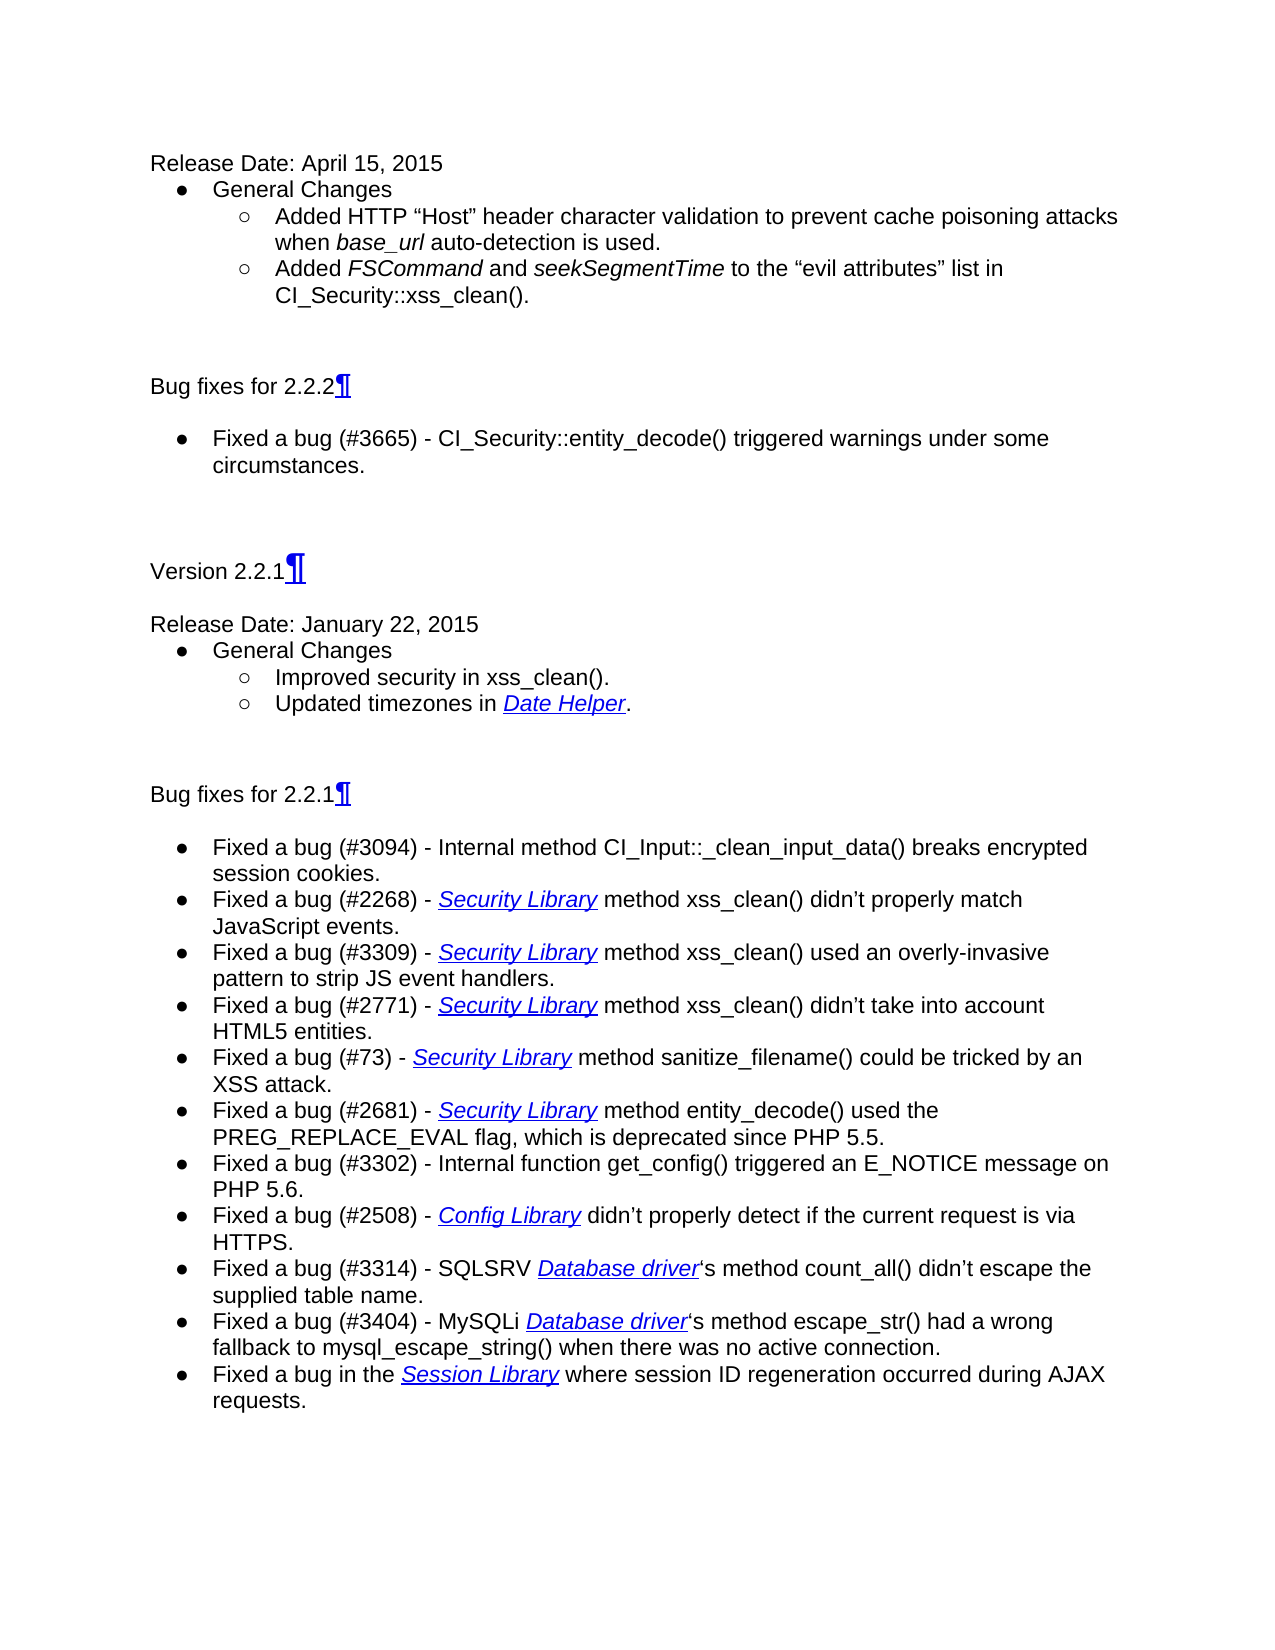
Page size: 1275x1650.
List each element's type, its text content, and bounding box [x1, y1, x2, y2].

list Fixed a bug (#2681) - Security Library method entity_decode() used the PREG_REPLACE_EVAL flag, which is deprecated since PHP 5.5. [175, 1097, 1125, 1150]
list Fixed a bug (#2508) - Config Library didn’t properly detect if the current request is via HTTPS. [175, 1202, 1125, 1255]
list Fixed a bug (#2771) - Security Library method xss_clean() didn’t take into account HTML5 entities. [175, 992, 1125, 1044]
list Added HTTP “Host” header character validation to prevent cache poisoning attacks when base_url auto-detection is used. [237, 203, 1125, 255]
text Release Date: January 22, 2015 [150, 611, 1125, 637]
list Fixed a bug (#73) - Security Library method sanitize_filename() could be tricked by an XSS attack. [175, 1044, 1125, 1097]
text Bug fixes for 2.2.1¶ [150, 775, 1125, 808]
list Fixed a bug (#3404) - MySQLi Database driver‘s method escape_str() had a wrong fallback to mysql_escape_string() when there was no active connection. [175, 1308, 1125, 1361]
text Bug fixes for 2.2.2¶ [150, 367, 1125, 400]
list Fixed a bug (#2268) - Security Library method xss_clean() didn’t properly match JavaScript events. [175, 886, 1125, 939]
list Improved security in xss_clean(). [237, 664, 1125, 690]
text Version 2.2.1¶ [150, 544, 1125, 588]
list Fixed a bug (#3094) - Internal method CI_Input::_clean_input_data() breaks encrypted session cookies. [175, 833, 1125, 886]
list Added FSCommand and seekSegmentTime to the “evil attributes” list in CI_Security::xss_clean(). [237, 255, 1125, 308]
list Updated timezones in Date Helper. [237, 690, 1125, 716]
list Fixed a bug (#3302) - Internal function get_config() triggered an E_NOTICE message on PHP 5.6. [175, 1150, 1125, 1202]
list General Changes [175, 637, 1125, 664]
text Release Date: April 15, 2015 [150, 150, 1125, 176]
list Fixed a bug (#3314) - SQLSRV Database driver‘s method count_all() didn’t escape the supplied table name. [175, 1255, 1125, 1308]
list General Changes [175, 176, 1125, 203]
list Fixed a bug (#3665) - CI_Security::entity_decode() triggered warnings under some circumstances. [175, 425, 1125, 478]
list Fixed a bug in the Session Library where session ID regeneration occurred during AJAX requests. [175, 1361, 1125, 1413]
list Fixed a bug (#3309) - Security Library method xss_clean() used an overly-invasive pattern to strip JS event handlers. [175, 939, 1125, 992]
